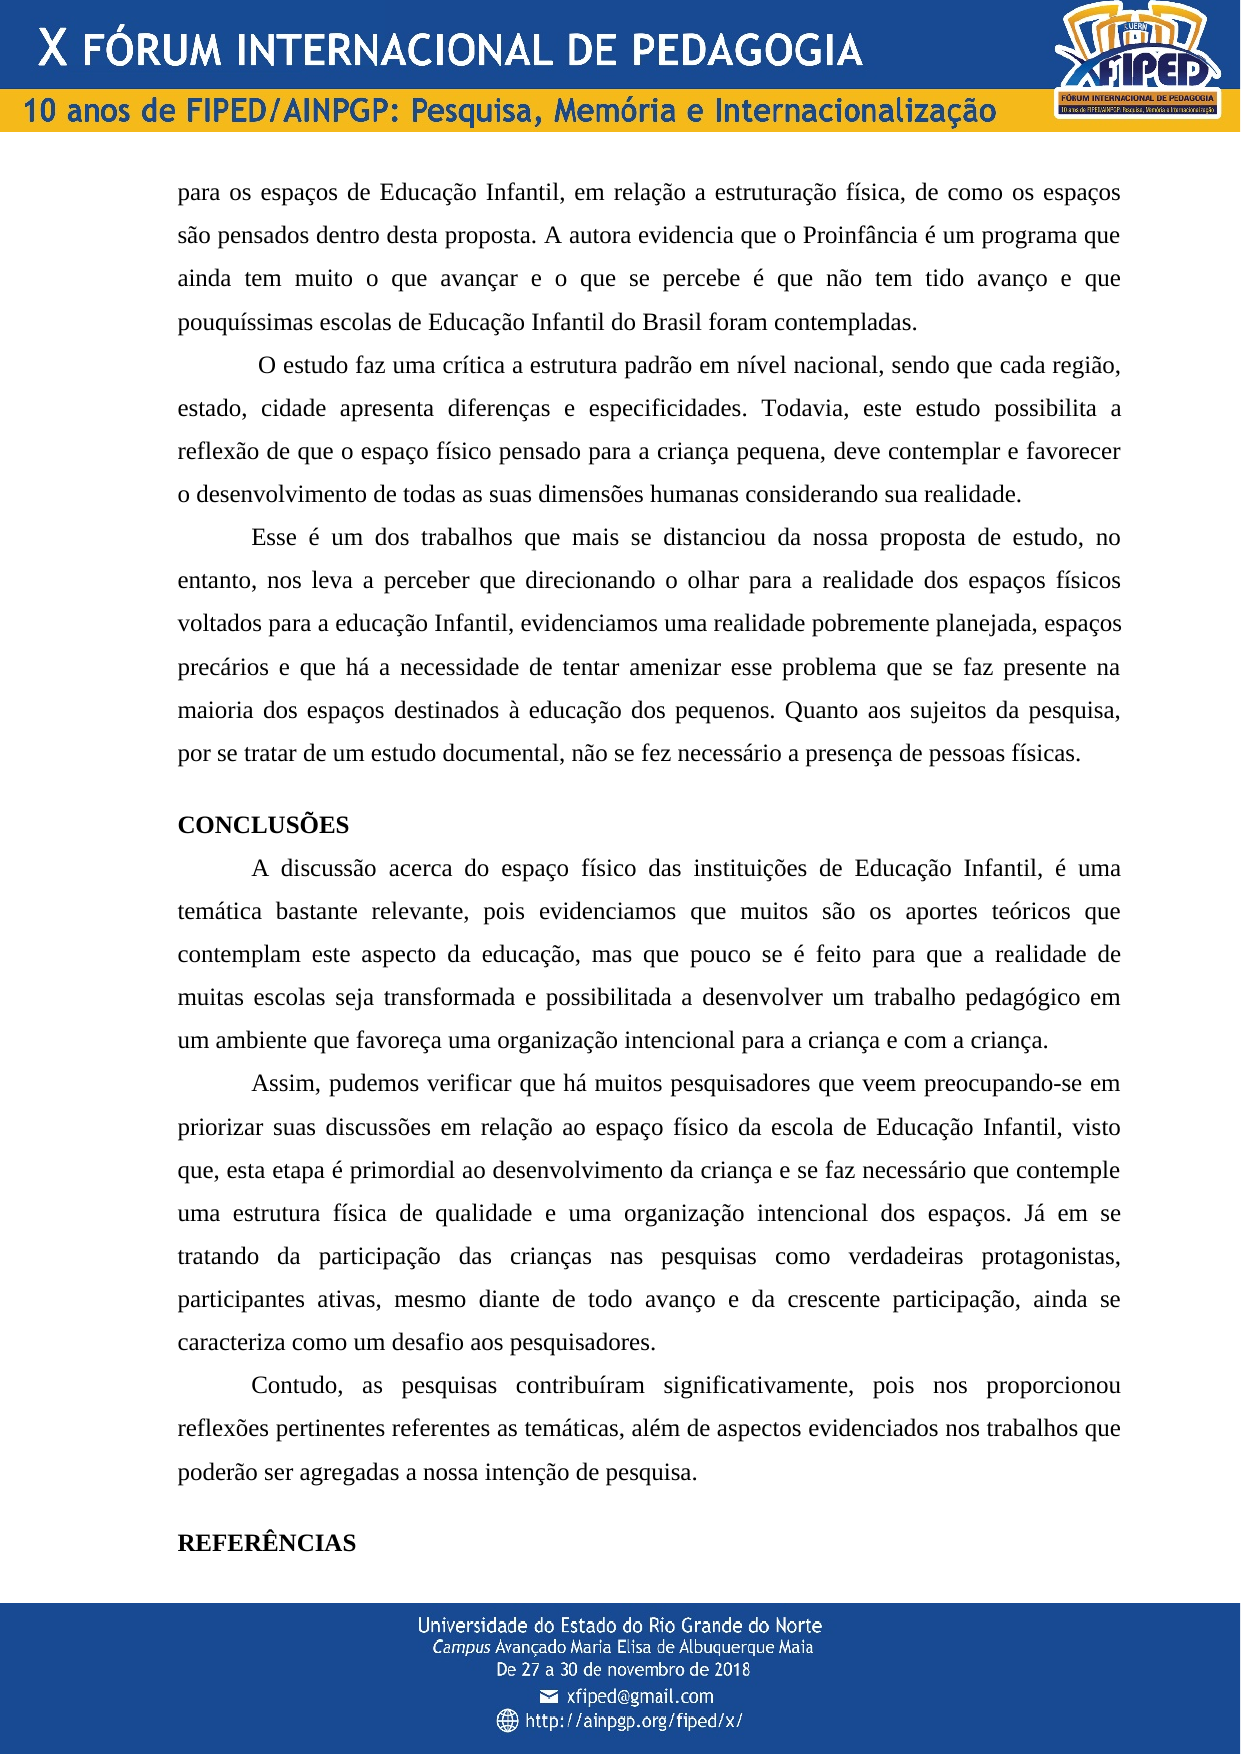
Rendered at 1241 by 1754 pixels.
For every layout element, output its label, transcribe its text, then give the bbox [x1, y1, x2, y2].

text Assim, pudemos verificar que há muitos pesquisadores que veem preocupando-se em priorizar suas discussões em relação ao espaço físico da escola de Educação Infantil, visto que, esta etapa é primordial ao desenvolvimento da criança e se faz necessário que contemple uma estrutura física de qualidade e uma organização intencional dos espaços. Já em se tratando da participação das crianças nas pesquisas como verdadeiras protagonistas, participantes ativas, mesmo diante de todo avanço e da crescente participação, ainda se caracteriza como um desafio aos pesquisadores. [177, 1068, 1122, 1356]
text REFERÊNCIAS [177, 1528, 1122, 1557]
picture [0, 0, 1241, 132]
text O estudo faz uma crítica a estrutura padrão em nível nacional, sendo que cada região, estado, cidade apresenta diferenças e especificidades. Todavia, este estudo possibilita a reflexão de que o espaço físico pensado para a criança pequena, deve contemplar e favorecer o desenvolvimento de todas as suas dimensões humanas considerando sua realidade. [177, 350, 1122, 508]
text CONCLUSÕES [177, 810, 1122, 838]
text Esse é um dos trabalhos que mais se distanciou da nossa proposta de estudo, no entanto, nos leva a perceber que direcionando o olhar para a realidade dos espaços físicos voltados para a educação Infantil, evidenciamos uma realidade pobremente planejada, espaços precários e que há a necessidade de tentar amenizar esse problema que se faz presente na maioria dos espaços destinados à educação dos pequenos. Quanto aos sujeitos da pesquisa, por se tratar de um estudo documental, não se fez necessário a presença de pessoas físicas. [177, 522, 1122, 767]
text A discussão acerca do espaço físico das instituições de Educação Infantil, é uma temática bastante relevante, pois evidenciamos que muitos são os aportes teóricos que contemplam este aspecto da educação, mas que pouco se é feito para que a realidade de muitas escolas seja transformada e possibilitada a desenvolver um trabalho pedagógico em um ambiente que favoreça uma organização intencional para a criança e com a criança. [177, 853, 1122, 1054]
picture [0, 1603, 1241, 1754]
text Contudo, as pesquisas contribuíram significativamente, pois nos proporcionou reflexões pertinentes referentes as temáticas, além de aspectos evidenciados nos trabalhos que poderão ser agregadas a nossa intenção de pesquisa. [177, 1370, 1122, 1485]
